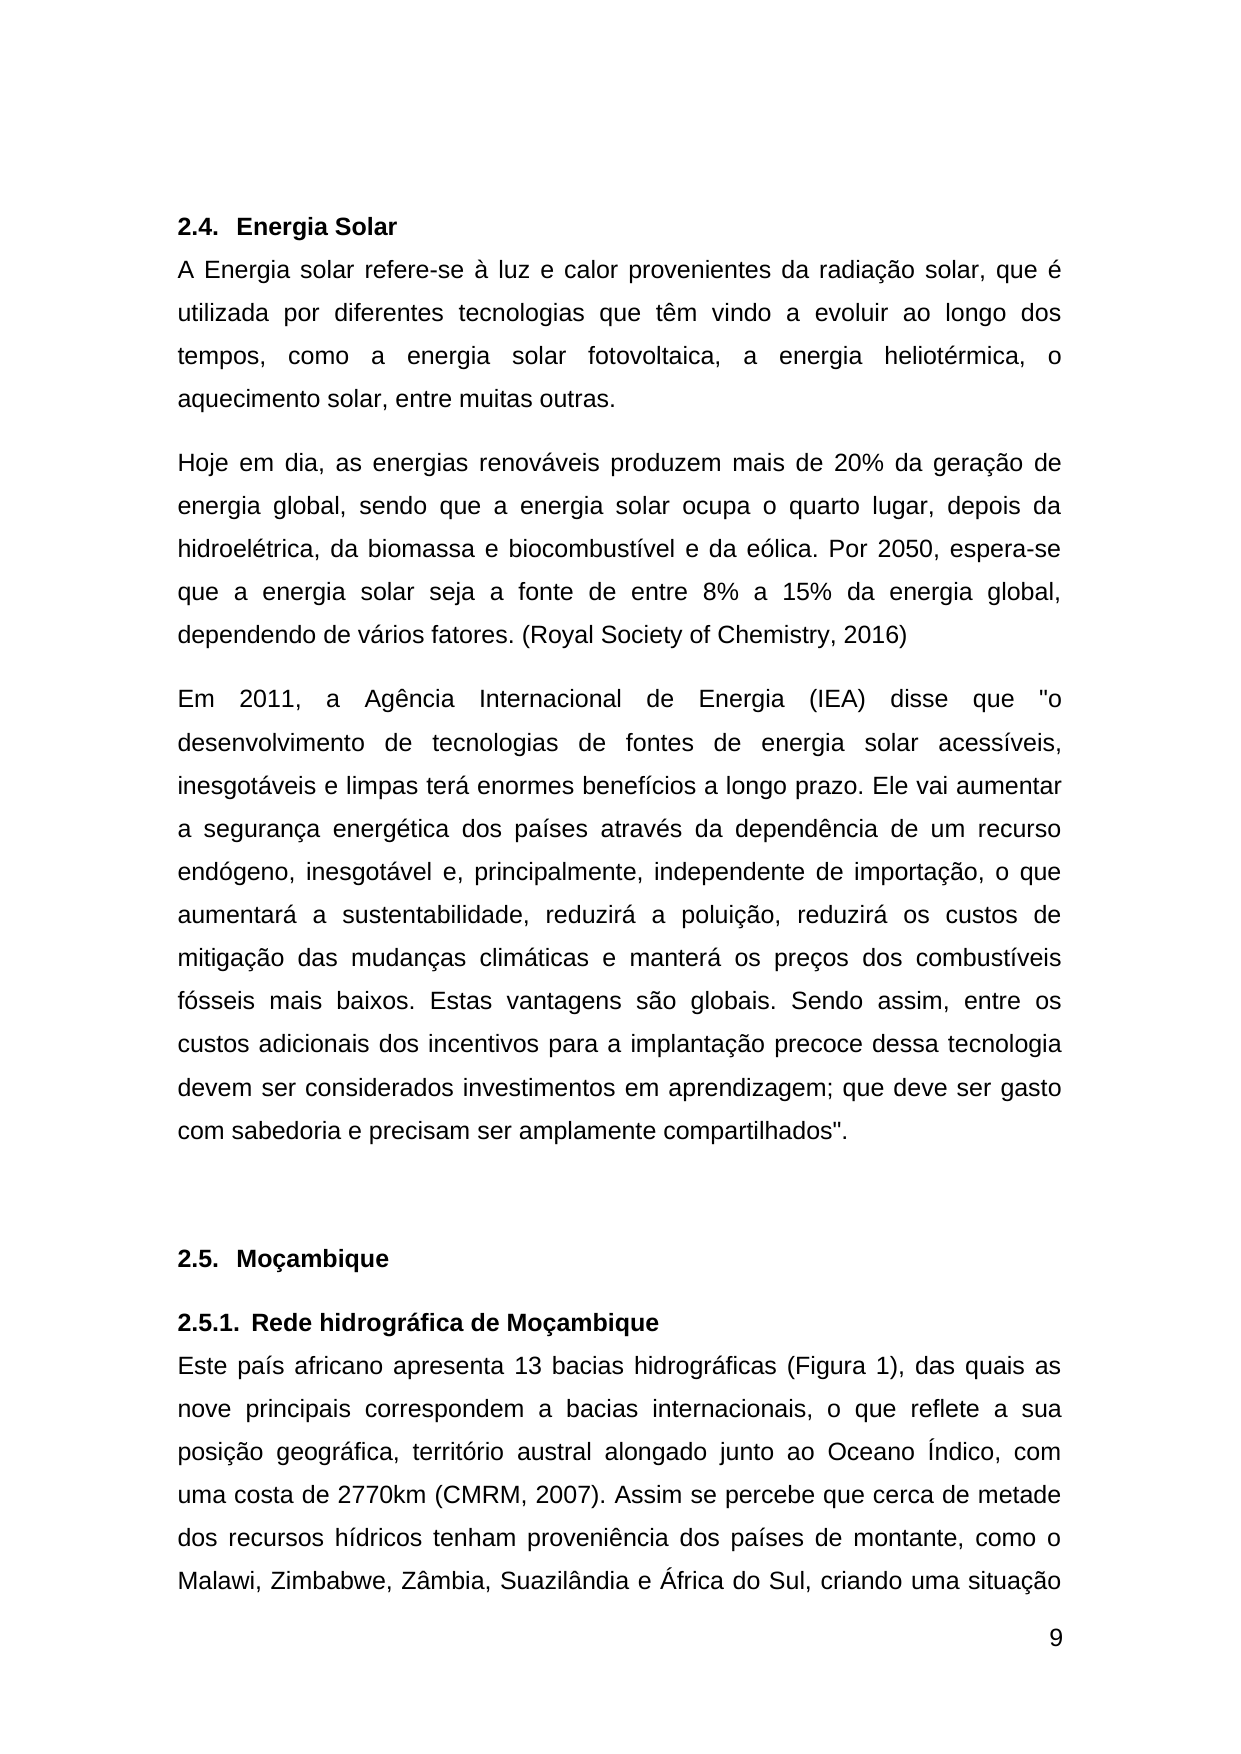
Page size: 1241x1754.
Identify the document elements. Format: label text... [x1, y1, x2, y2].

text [177, 1351, 1063, 1595]
subtitle Moçambique [177, 1244, 1063, 1272]
text Em 2011, a Agência Internacional de Energia (IEA) disse que "o desenvolvimento de tecnologias de fontes de energia solar acessíveis, inesgotáveis ​​e limpas terá enormes benefícios a longo prazo. Ele vai aumentar a segurança energética dos países através da dependência de um recurso endógeno, inesgotável e, principalmente, independente de importação, o que aumentará a sustentabilidade, reduzirá a poluição, reduzirá os custos de mitigação das mudanças climáticas e manterá os preços dos combustíveis fósseis mais baixos. Estas vantagens são globais. Sendo assim, entre os custos adicionais dos incentivos para a implantação precoce dessa tecnologia devem ser considerados investimentos em aprendizagem; que deve ser gasto com sabedoria e precisam ser amplamente compartilhados". [177, 684, 1063, 1144]
text Hoje em dia, as energias renováveis produzem mais de 20% da geração de energia global, sendo que a energia solar ocupa o quarto lugar, depois da hidroelétrica, da biomassa e biocombustível e da eólica. Por 2050, espera-se que a energia solar seja a fonte de entre 8% a 15% da energia global, dependendo de vários fatores. (Royal Society of Chemistry, 2016) [177, 448, 1063, 649]
subtitle Energia Solar [177, 212, 1063, 240]
subtitle Rede hidrográfica de Moçambique [177, 1308, 1063, 1336]
text A Energia solar refere-se à luz e calor provenientes da radiação solar, que é utilizada por diferentes tecnologias que têm vindo a evoluir ao longo dos tempos, como a energia solar fotovoltaica, a energia heliotérmica, o aquecimento solar, entre muitas outras. [177, 255, 1063, 413]
